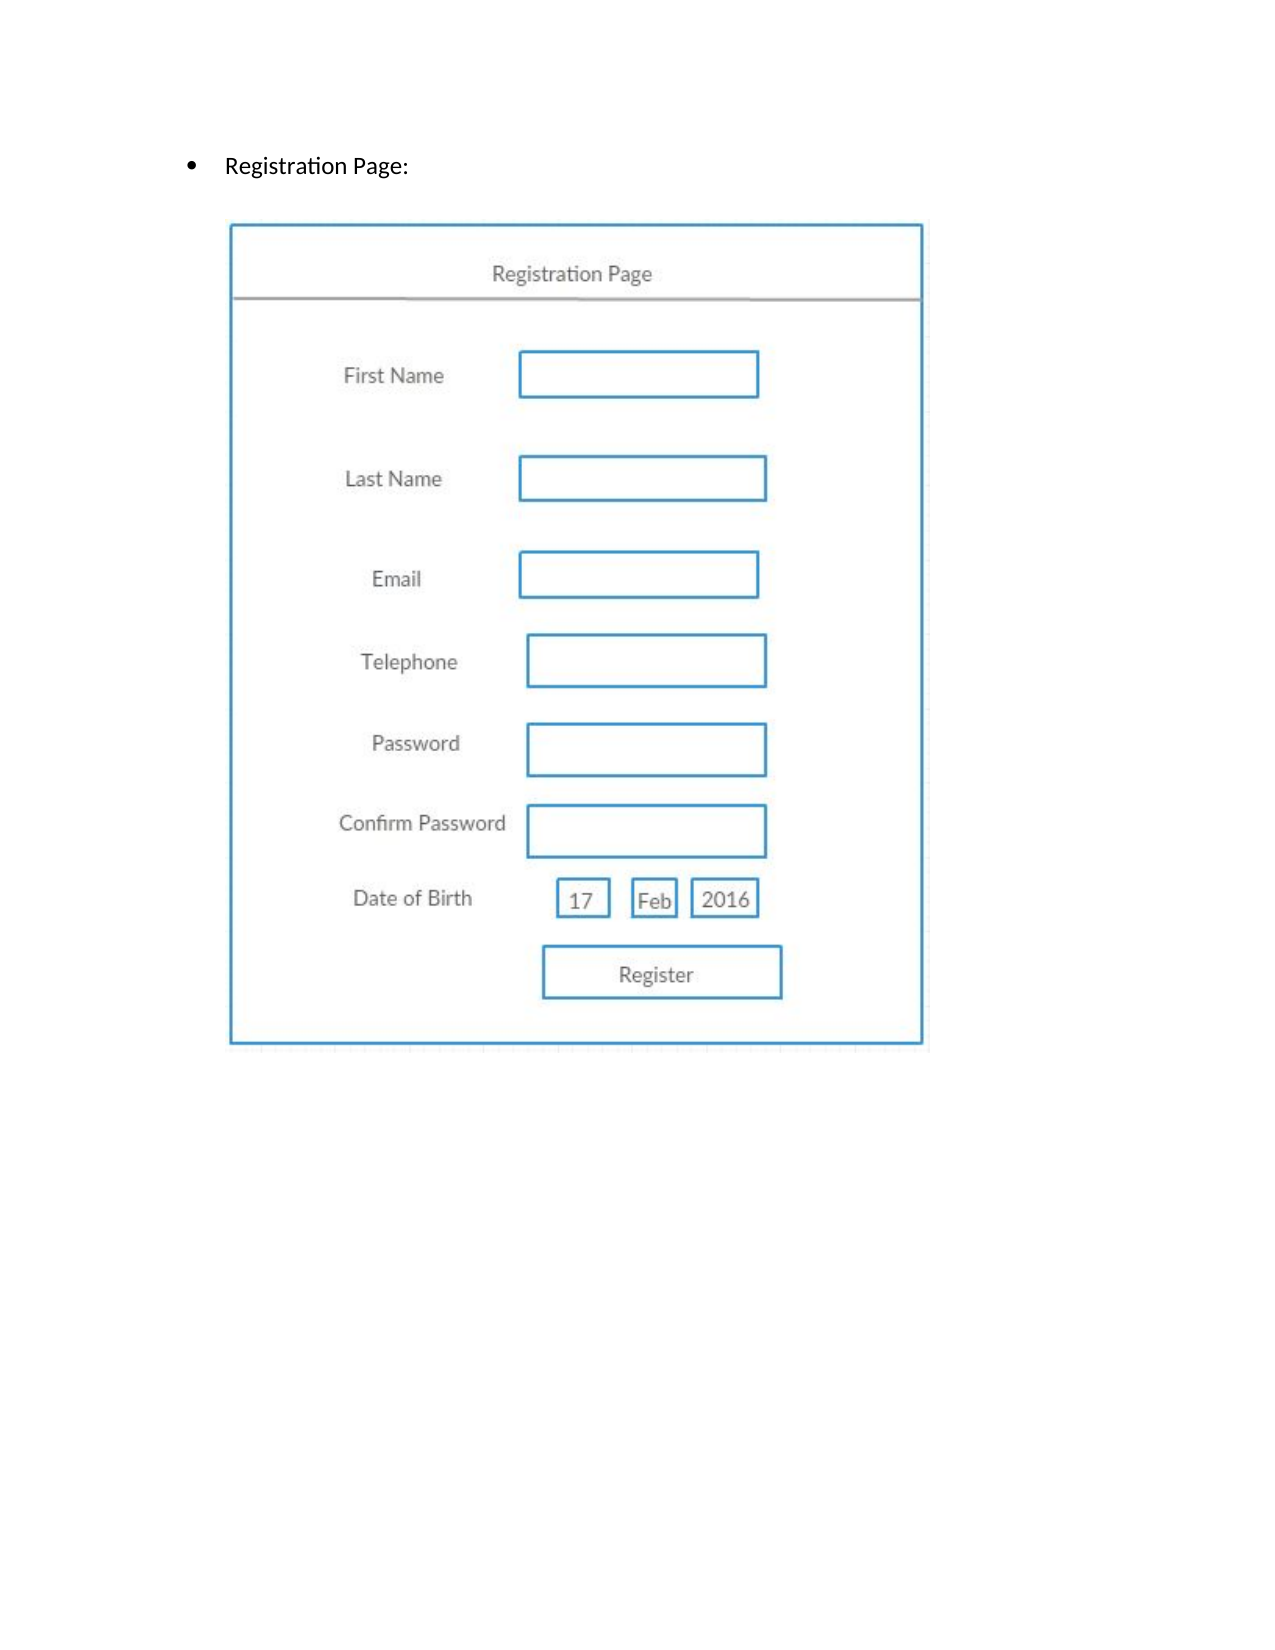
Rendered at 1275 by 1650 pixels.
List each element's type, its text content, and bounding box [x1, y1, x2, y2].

picture [225, 219, 930, 1053]
list Registration Page: [187, 150, 1125, 181]
